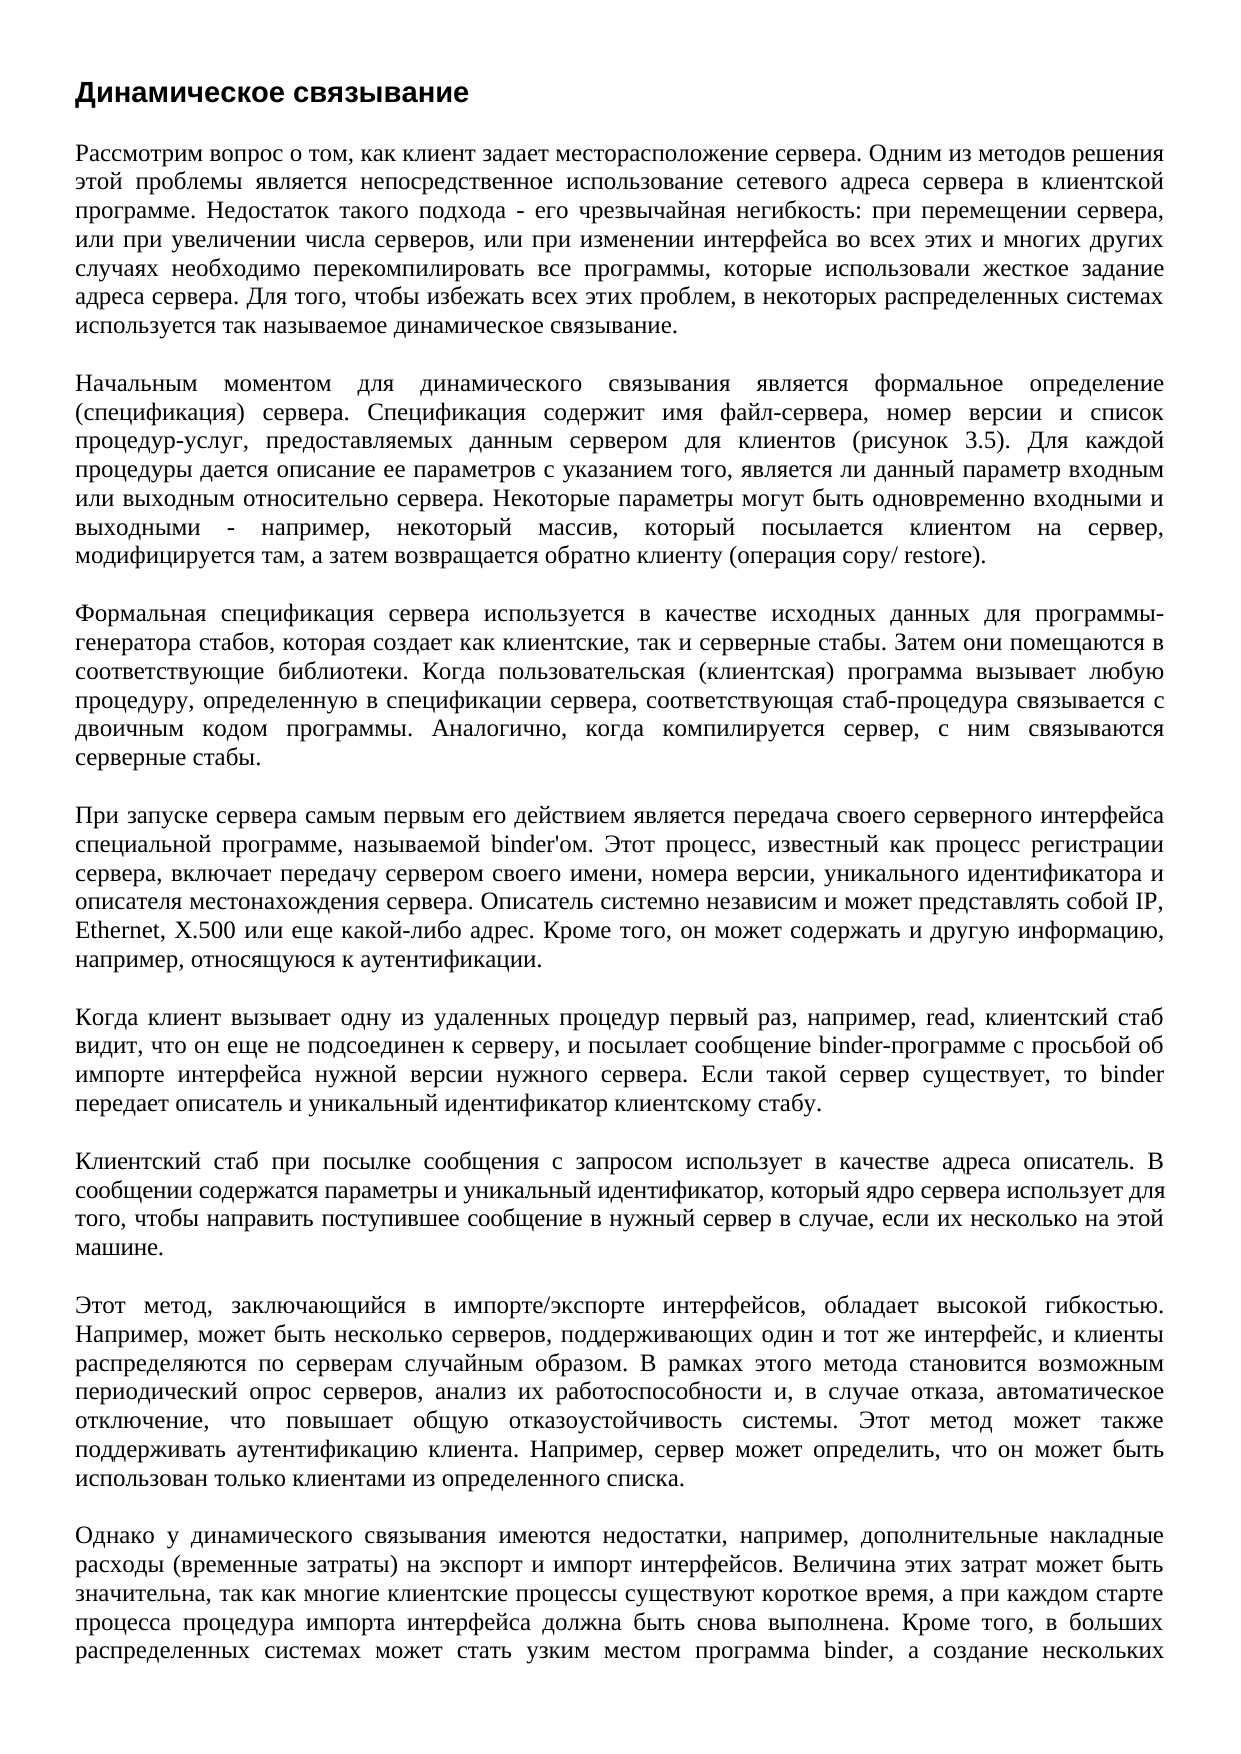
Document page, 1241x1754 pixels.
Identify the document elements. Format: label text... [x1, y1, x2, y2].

text При запуске сервера самым первым его действием является передача своего серверного интерфейса специальной программе, называемой binder'ом. Этот процесс, известный как процесс регистрации сервера, включает передачу сервером своего имени, номера версии, уникального идентификатора и описателя местонахождения сервера. Описатель системно независим и может представлять собой IP, Ethernet, X.500 или еще какой-либо адрес. Кроме того, он может содержать и другую информацию, например, относящуюся к аутентификации. [75, 800, 1165, 973]
text Динамическое связывание [75, 75, 1165, 108]
text Когда клиент вызывает одну из удаленных процедур первый раз, например, read, клиентский стаб видит, что он еще не подсоединен к серверу, и посылает сообщение binder-программе с просьбой об импорте интерфейса нужной версии нужного сервера. Если такой сервер существует, то binder передает описатель и уникальный идентификатор клиентскому стабу. [75, 1002, 1165, 1117]
text Формальная спецификация сервера используется в качестве исходных данных для программы-генератора стабов, которая создает как клиентские, так и серверные стабы. Затем они помещаются в соответствующие библиотеки. Когда пользовательская (клиентская) программа вызывает любую процедуру, определенную в спецификации сервера, соответствующая стаб-процедура связывается с двоичным кодом программы. Аналогично, когда компилируется сервер, с ним связываются серверные стабы. [75, 598, 1165, 771]
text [75, 1521, 1165, 1664]
text Клиентский стаб при посылке сообщения с запросом использует в качестве адреса описатель. В сообщении содержатся параметры и уникальный идентификатор, который ядро сервера использует для того, чтобы направить поступившее сообщение в нужный сервер в случае, если их несколько на этой машине. [75, 1146, 1165, 1261]
text Начальным моментом для динамического связывания является формальное определение (спецификация) сервера. Спецификация содержит имя файл-сервера, номер версии и список процедур-услуг, предоставляемых данным сервером для клиентов (рисунок 3.5). Для каждой процедуры дается описание ее параметров с указанием того, является ли данный параметр входным или выходным относительно сервера. Некоторые параметры могут быть одновременно входными и выходными - например, некоторый массив, который посылается клиентом на сервер, модифицируется там, а затем возвращается обратно клиенту (операция copy/ restore). [75, 368, 1165, 569]
text Этот метод, заключающийся в импорте/экспорте интерфейсов, обладает высокой гибкостью. Например, может быть несколько серверов, поддерживающих один и тот же интерфейс, и клиенты распределяются по серверам случайным образом. В рамках этого метода становится возможным периодический опрос серверов, анализ их работоспособности и, в случае отказа, автоматическое отключение, что повышает общую отказоустойчивость системы. Этот метод может также поддерживать аутентификацию клиента. Например, сервер может определить, что он может быть использован только клиентами из определенного списка. [75, 1290, 1165, 1491]
text Рассмотрим вопрос о том, как клиент задает месторасположение сервера. Одним из методов решения этой проблемы является непосредственное использование сетевого адреса сервера в клиентской программе. Недостаток такого подхода - его чрезвычайная негибкость: при перемещении сервера, или при увеличении числа серверов, или при изменении интерфейса во всех этих и многих других случаях необходимо перекомпилировать все программы, которые использовали жесткое задание адреса сервера. Для того, чтобы избежать всех этих проблем, в некоторых распределенных системах используется так называемое динамическое связывание. [75, 138, 1165, 339]
